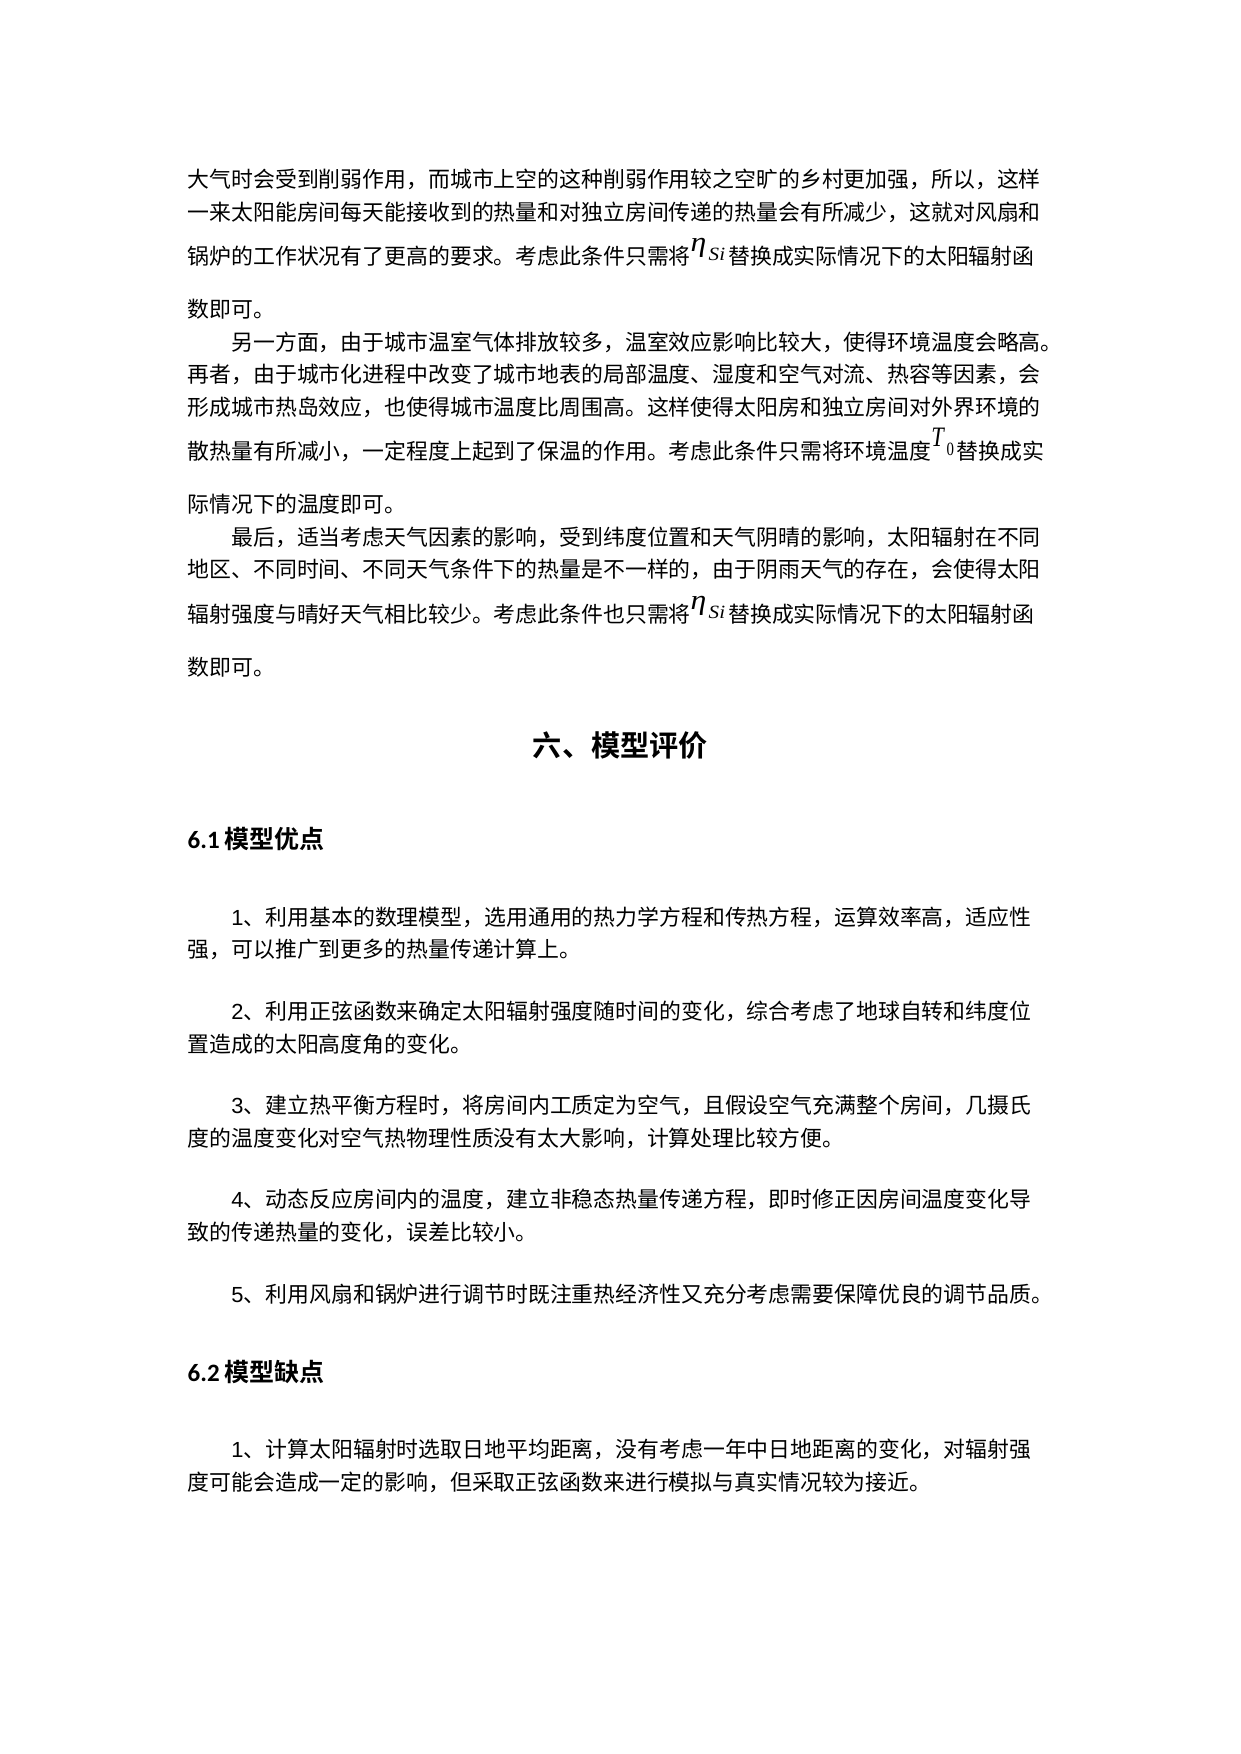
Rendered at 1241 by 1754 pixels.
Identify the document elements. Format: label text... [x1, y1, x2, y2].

text 6.1模型优点 [187, 805, 1053, 870]
text 4、动态反应房间内的温度，建立非稳态热量传递方程，即时修正因房间温度变化导致的传递热量的变化，误差比较小。 [187, 1182, 1053, 1247]
text 六、模型评价 [187, 711, 1053, 776]
text 另一方面，由于城市温室气体排放较多，温室效应影响比较大，使得环境温度会略高。再者，由于城市化进程中改变了城市地表的局部温度、湿度和空气对流、热容等因素，会形成城市热岛效应，也使得城市温度比周围高。这样使得太阳房和独立房间对外界环境的散热量有所减小，一定程度上起到了保温的作用。考虑此条件只需将环境温度替换成实际情况下的温度即可。 [187, 324, 1053, 519]
text 1、利用基本的数理模型，选用通用的热力学方程和传热方程，运算效率高，适应性强，可以推广到更多的热量传递计算上。 [187, 899, 1053, 964]
text 3、建立热平衡方程时，将房间内工质定为空气，且假设空气充满整个房间，几摄氏度的温度变化对空气热物理性质没有太大影响，计算处理比较方便。 [187, 1088, 1053, 1153]
text 最后，适当考虑天气因素的影响，受到纬度位置和天气阴晴的影响，太阳辐射在不同地区、不同时间、不同天气条件下的热量是不一样的，由于阴雨天气的存在，会使得太阳辐射强度与晴好天气相比较少。考虑此条件也只需将替换成实际情况下的太阳辐射函数即可。 [187, 519, 1053, 682]
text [187, 162, 1053, 324]
text 2、利用正弦函数来确定太阳辐射强度随时间的变化，综合考虑了地球自转和纬度位置造成的太阳高度角的变化。 [187, 994, 1053, 1059]
text 1、计算太阳辐射时选取日地平均距离，没有考虑一年中日地距离的变化，对辐射强度可能会造成一定的影响，但采取正弦函数来进行模拟与真实情况较为接近。 [187, 1432, 1053, 1497]
text 6.2模型缺点 [187, 1338, 1053, 1403]
text 5、利用风扇和锅炉进行调节时既注重热经济性又充分考虑需要保障优良的调节品质。 [187, 1276, 1053, 1309]
